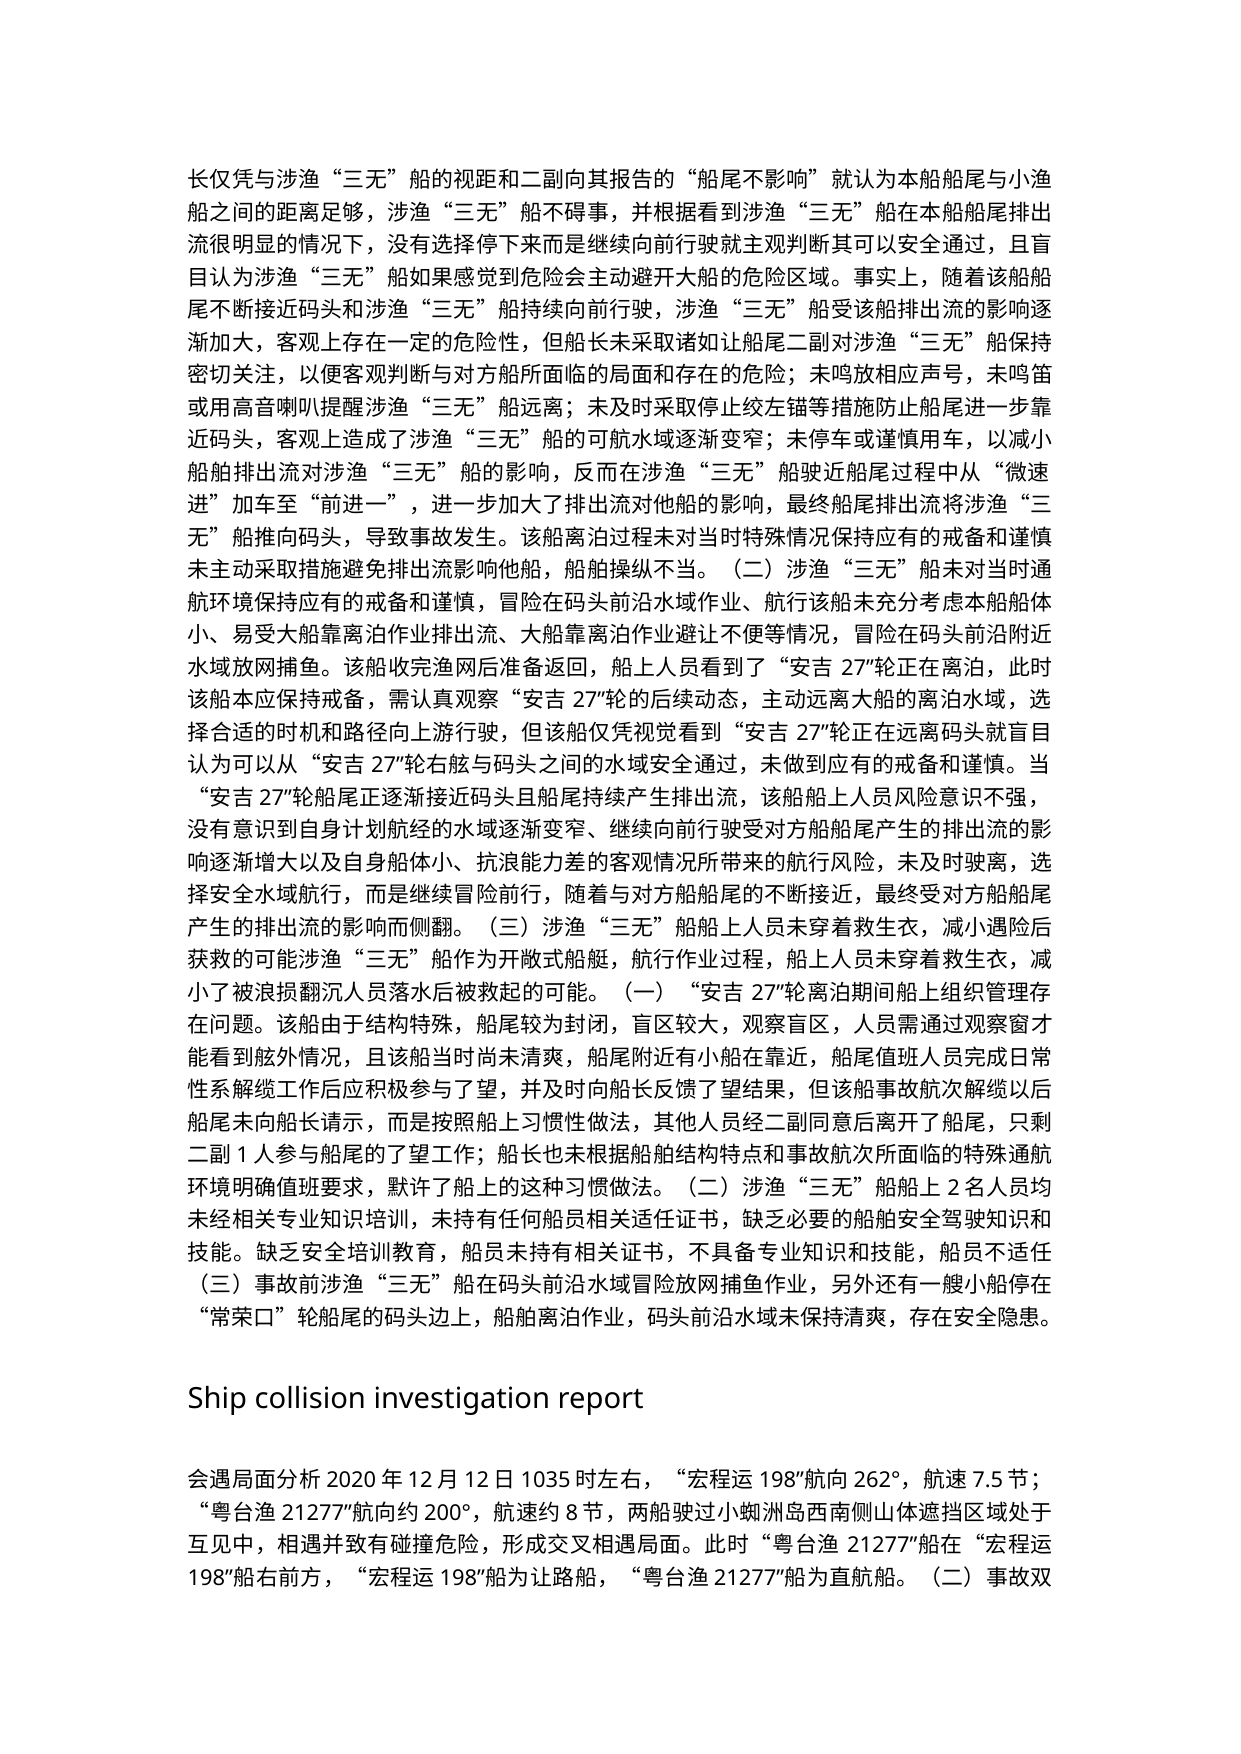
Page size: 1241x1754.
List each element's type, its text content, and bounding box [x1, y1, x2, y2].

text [187, 162, 1053, 1332]
text Ship collision investigation report [187, 1364, 1053, 1429]
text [187, 1462, 1053, 1592]
